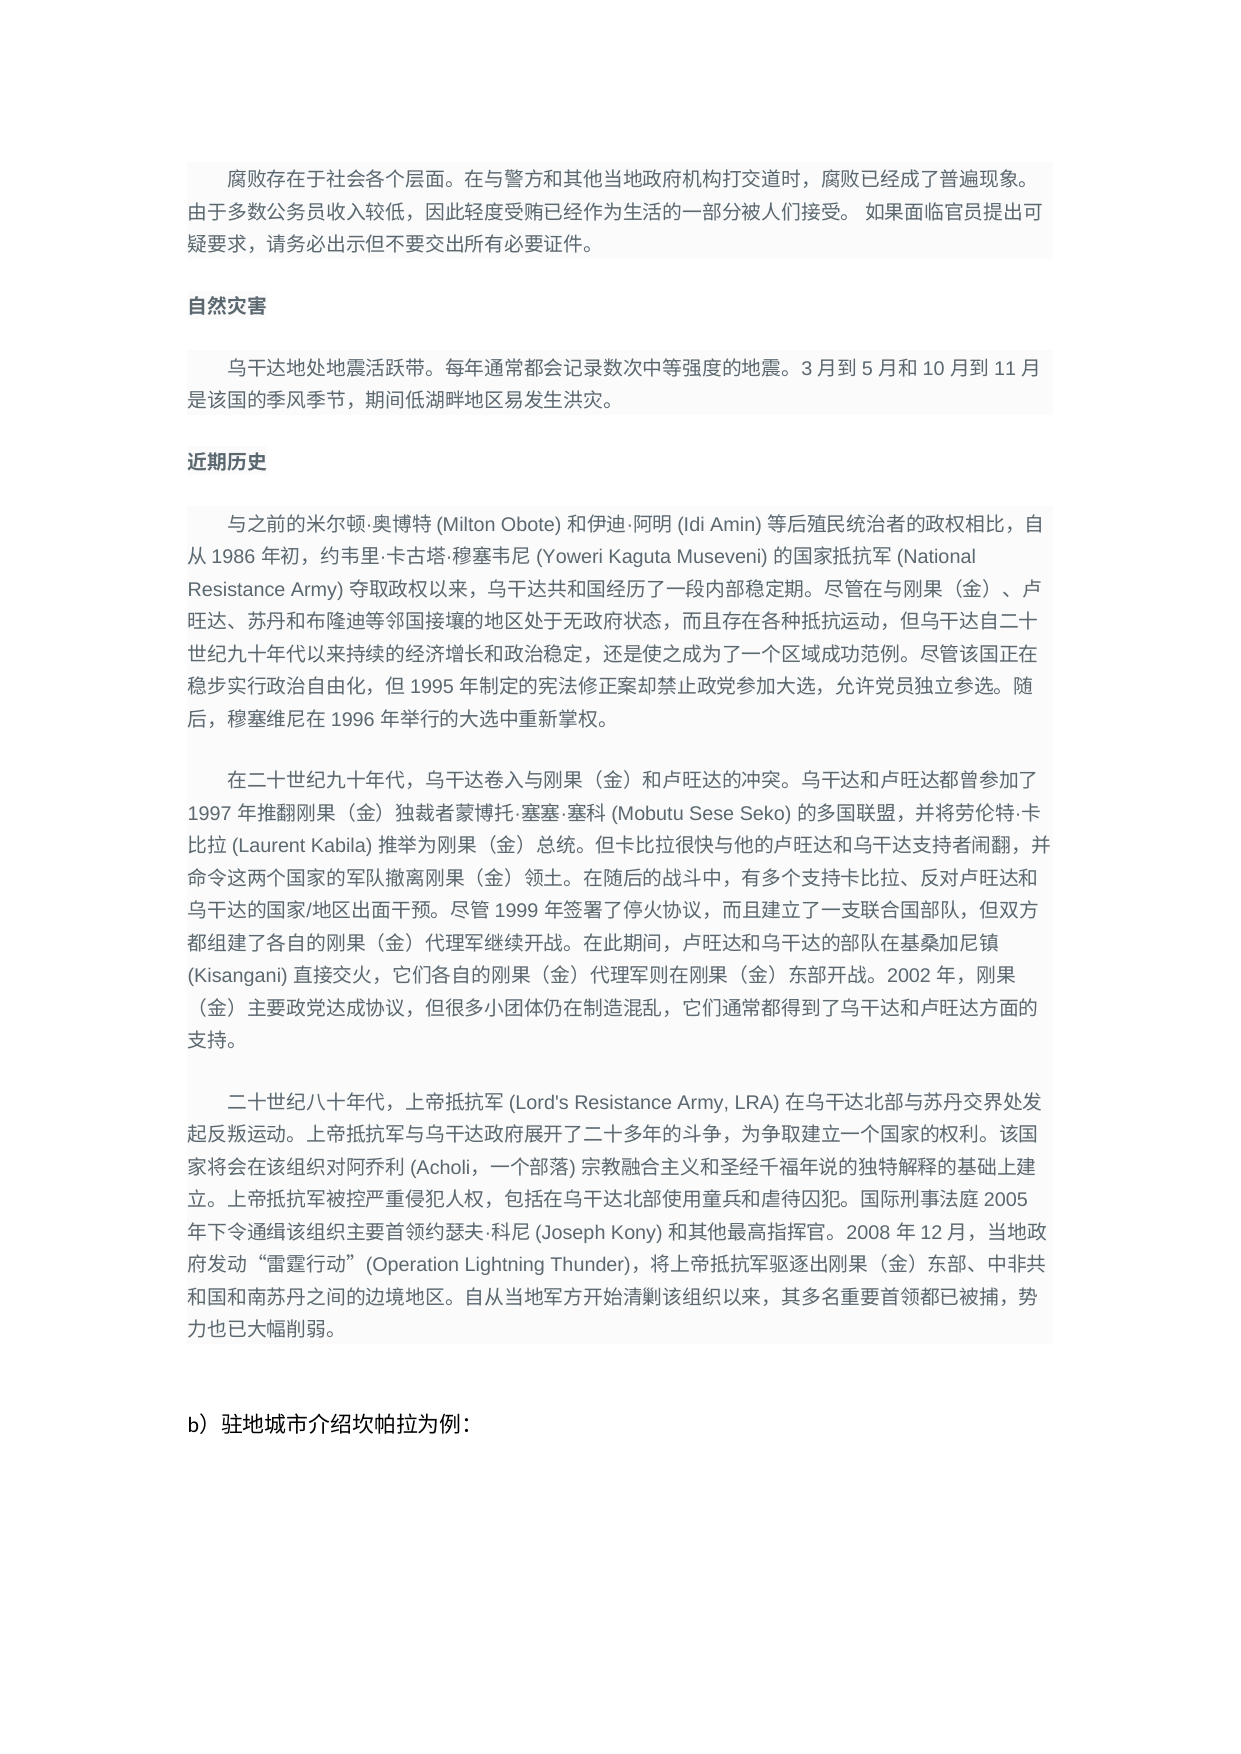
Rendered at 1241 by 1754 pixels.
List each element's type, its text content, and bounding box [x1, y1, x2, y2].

text 二十世纪八十年代，上帝抵抗军 (Lord's Resistance Army, LRA) 在乌干达北部与苏丹交界处发起反叛运动。上帝抵抗军与乌干达政府展开了二十多年的斗争，为争取建立一个国家的权利。该国家将会在该组织对阿乔利 (Acholi，一个部落) 宗教融合主义和圣经千福年说的独特解释的基础上建立。上帝抵抗军被控严重侵犯人权，包括在乌干达北部使用童兵和虐待囚犯。国际刑事法庭 2005 年下令通缉该组织主要首领约瑟夫·科尼 (Joseph Kony) 和其他最高指挥官。2008 年 12 月，当地政府发动“雷霆行动”(Operation Lightning Thunder)，将上帝抵抗军驱逐出刚果（金）东部、中非共和国和南苏丹之间的边境地区。自从当地军方开始清剿该组织以来，其多名重要首领都已被捕，势力也已大幅削弱。 [187, 1084, 1053, 1344]
text 腐败存在于社会各个层面。在与警方和其他当地政府机构打交道时，腐败已经成了普遍现象。 由于多数公务员收入较低，因此轻度受贿已经作为生活的一部分被人们接受。 如果面临官员提出可疑要求，请务必出示但不要交出所有必要证件。 [187, 162, 1053, 259]
text 在二十世纪九十年代，乌干达卷入与刚果（金）和卢旺达的冲突。乌干达和卢旺达都曾参加了 1997 年推翻刚果（金）独裁者蒙博托·塞塞·塞科 (Mobutu Sese Seko) 的多国联盟，并将劳伦特·卡比拉 (Laurent Kabila) 推举为刚果（金）总统。但卡比拉很快与他的卢旺达和乌干达支持者闹翻，并命令这两个国家的军队撤离刚果（金）领土。在随后的战斗中，有多个支持卡比拉、反对卢旺达和乌干达的国家/地区出面干预。尽管 1999 年签署了停火协议，而且建立了一支联合国部队，但双方都组建了各自的刚果（金）代理军继续开战。在此期间，卢旺达和乌干达的部队在基桑加尼镇 (Kisangani) 直接交火，它们各自的刚果（金）代理军则在刚果（金）东部开战。2002 年，刚果（金）主要政党达成协议，但很多小团体仍在制造混乱，它们通常都得到了乌干达和卢旺达方面的支持。 [187, 763, 1053, 1055]
text 乌干达地处地震活跃带。每年通常都会记录数次中等强度的地震。3 月到 5 月和 10 月到 11 月是该国的季风季节，期间低湖畔地区易发生洪灾。 [187, 350, 1053, 415]
text 与之前的米尔顿·奥博特 (Milton Obote) 和伊迪·阿明 (Idi Amin) 等后殖民统治者的政权相比，自从1986 年初，约韦里·卡古塔·穆塞韦尼 (Yoweri Kaguta Museveni) 的国家抵抗军 (National Resistance Army) 夺取政权以来，乌干达共和国经历了一段内部稳定期。尽管在与刚果（金）、卢旺达、苏丹和布隆迪等邻国接壤的地区处于无政府状态，而且存在各种抵抗运动，但乌干达自二十世纪九十年代以来持续的经济增长和政治稳定，还是使之成为了一个区域成功范例。尽管该国正在稳步实行政治自由化，但 1995 年制定的宪法修正案却禁止政党参加大选，允许党员独立参选。随后，穆塞维尼在 1996 年举行的大选中重新掌权。 [187, 506, 1053, 734]
text b）驻地城市介绍坎帕拉为例： [187, 1406, 1053, 1439]
text 近期历史 [187, 444, 1053, 477]
text 自然灾害 [187, 289, 1053, 321]
